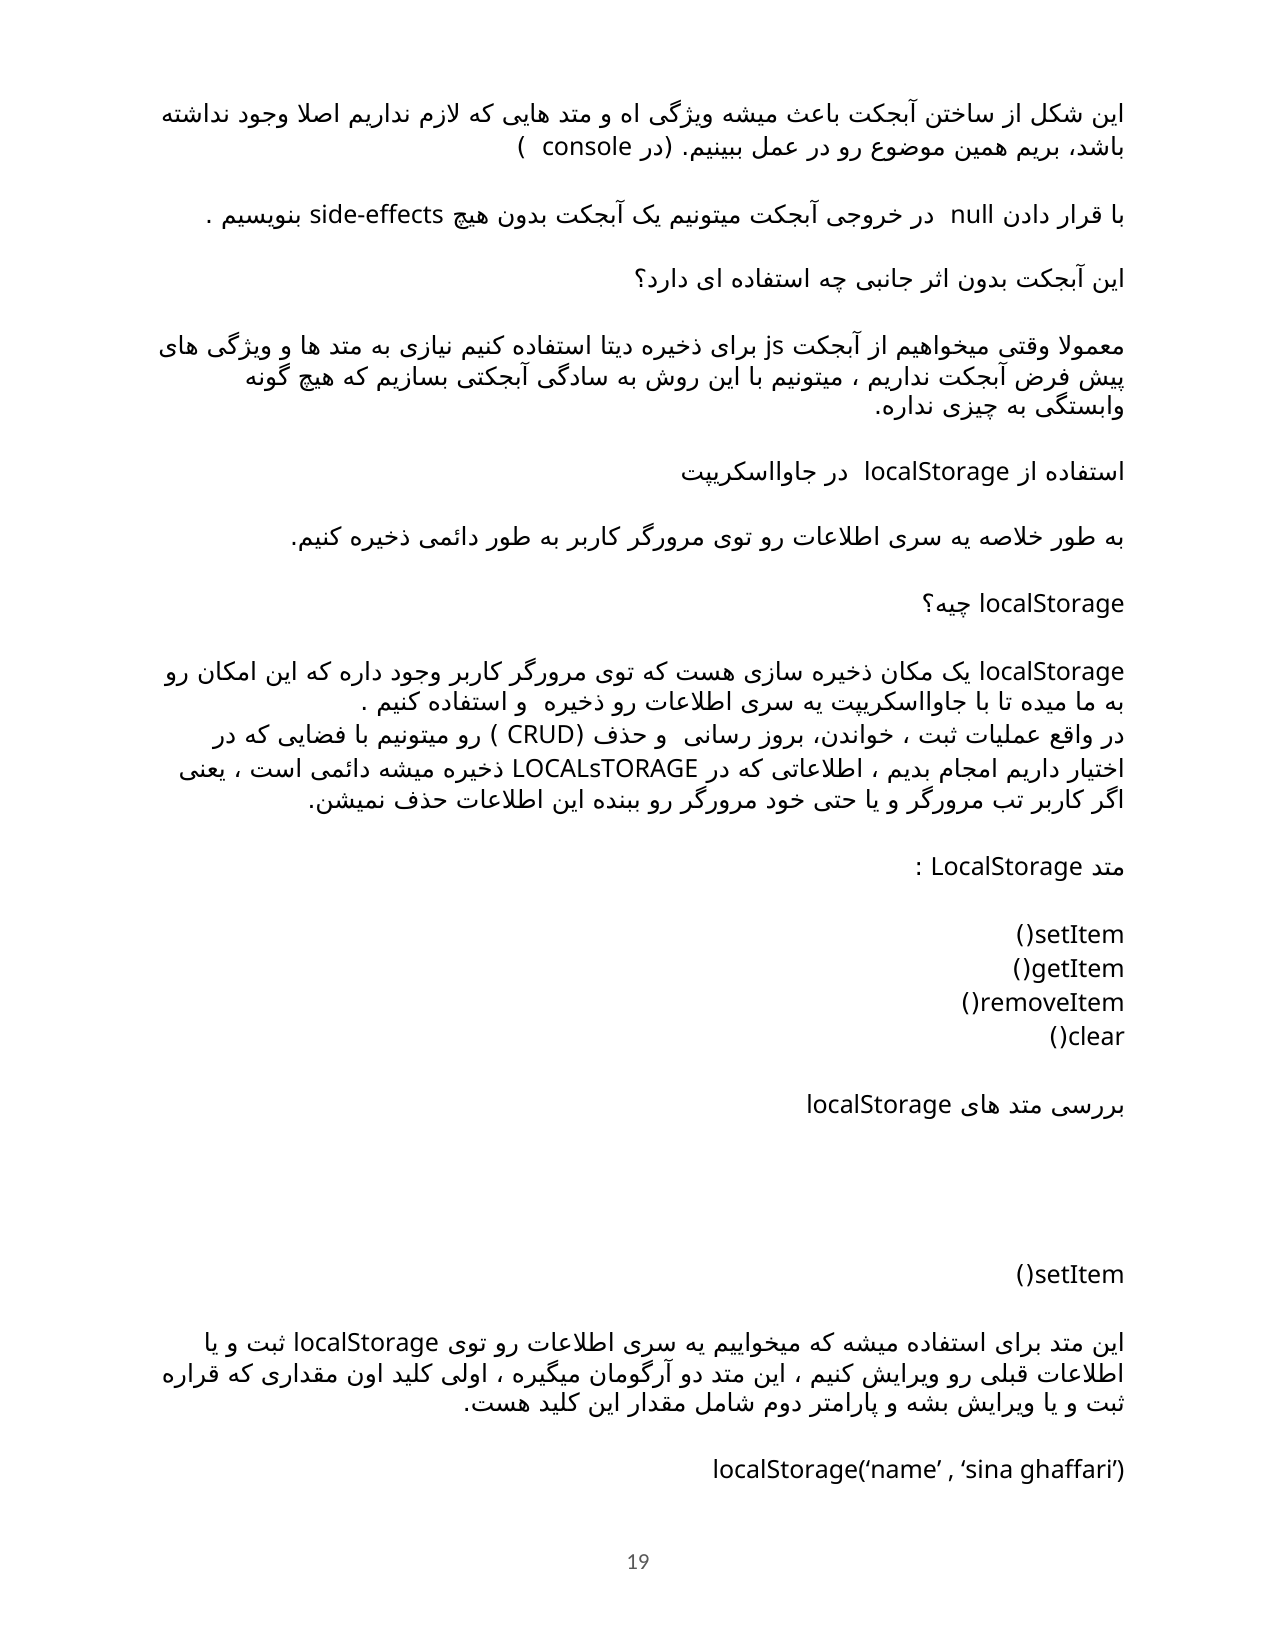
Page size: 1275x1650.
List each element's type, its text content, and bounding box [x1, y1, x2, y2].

text معمولا وقتی میخواهیم از آبجکت js برای ذخیره دیتا استفاده کنیم نیازی به متد ها و ویژگی های پیش فرض آبجکت نداریم ، میتونیم با این روش به سادگی آبجکتی بسازیم که هیچ گونه وابستگی به چیزی نداره. [150, 328, 1125, 420]
text localStorage یک مکان ذخیره سازی هست که توی مرورگر کاربر وجود داره که این امکان رو به ما میده تا با جاوااسکریپت یه سری اطلاعات رو ذخیره و استفاده کنیم . [150, 653, 1125, 717]
text این متد برای استفاده میشه که میخواییم یه سری اطلاعات رو توی localStorage ثبت و یا اطلاعات قبلی رو ویرایش کنیم ، این متد دو آرگومان میگیره ، اولی کلید اون مقداری که قراره ثبت و یا ویرایش بشه و پارامتر دوم شامل مقدار این کلید هست. [150, 1325, 1125, 1417]
text به طور خلاصه یه سری اطلاعات رو توی مرورگر کاربر به طور دائمی ذخیره کنیم. [150, 522, 1125, 551]
text در واقع عملیات ثبت ، خواندن، بروز رسانی و حذف (CRUD ) رو میتونیم با فضایی که در اختیار داریم امجام بدیم ، اطلاعاتی که در LOCALsTORAGE ذخیره میشه دائمی است ، یعنی اگر کاربر تب مرورگر و یا حتی خود مرورگر رو ببنده این اطلاعات حذف نمیشن. [150, 717, 1125, 814]
text removeItem() [150, 984, 1125, 1018]
text localStorage چیه؟ [150, 585, 1125, 619]
text setItem() [150, 1257, 1125, 1291]
text استفاده از localStorage در جاوااسکریپت [150, 454, 1125, 488]
text متد LocalStorage : [150, 848, 1125, 882]
text با قرار دادن null در خروجی آبجکت میتونیم یک آبجکت بدون هیچ side-effects بنویسیم . [150, 196, 1125, 230]
text getItem() [150, 950, 1125, 984]
text این آبجکت بدون اثر جانبی چه استفاده ای دارد؟ [150, 264, 1125, 293]
text clear() [150, 1018, 1125, 1052]
text localStorage(‘name’ , ‘sina ghaffari’) [150, 1451, 1125, 1486]
text بررسی متد های localStorage [150, 1087, 1125, 1121]
text این شکل از ساختن آبجکت باعث میشه ویژگی اه و متد هایی که لازم نداریم اصلا وجود نداشته باشد، بریم همین موضوع رو در عمل ببینیم. (در console ) [150, 99, 1125, 162]
text setItem() [150, 916, 1125, 950]
